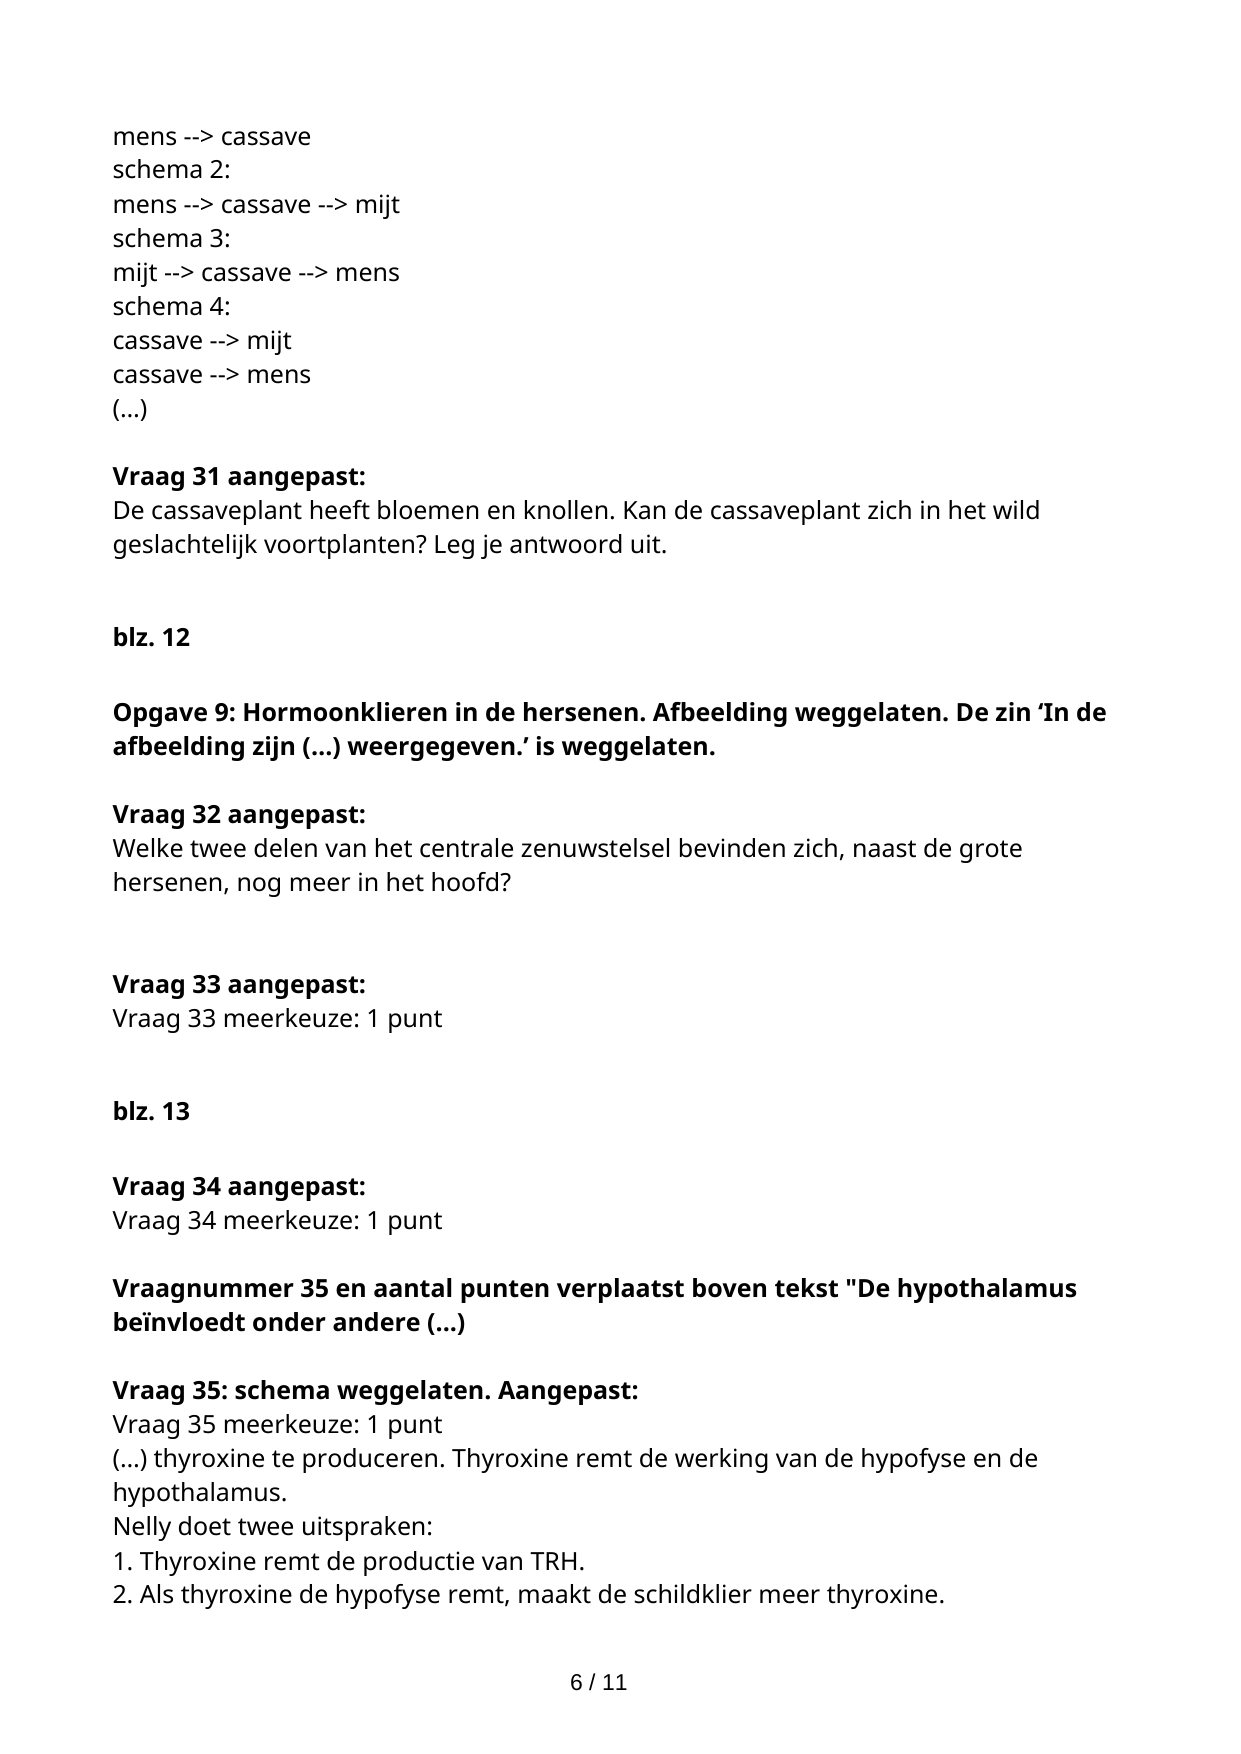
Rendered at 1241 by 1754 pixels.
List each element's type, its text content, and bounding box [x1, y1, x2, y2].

text Vraag 34 aangepast: [112, 1168, 1122, 1202]
text Opgave 9: Hormoonklieren in de hersenen. Afbeelding weggelaten. De zin ‘In de afbeelding zijn (…) weergegeven.’ is weggelaten. [112, 694, 1122, 762]
text Vraag 31 aangepast: [112, 459, 1122, 493]
text cassave --> mens [112, 357, 1122, 391]
text Vraag 35 meerkeuze: 1 punt [112, 1407, 1122, 1441]
text mens --> cassave [112, 118, 1122, 152]
text Vraag 33 meerkeuze: 1 punt [112, 1001, 1122, 1035]
text (…) [112, 391, 1122, 425]
text cassave --> mijt [112, 322, 1122, 357]
text mens --> cassave --> mijt [112, 186, 1122, 220]
text schema 2: [112, 152, 1122, 186]
text Nelly doet twee uitspraken: [112, 1509, 1122, 1543]
text Vraag 33 aangepast: [112, 967, 1122, 1001]
text 2. Als thyroxine de hypofyse remt, maakt de schildklier meer thyroxine. [112, 1577, 1122, 1611]
subtitle blz. 12 [112, 620, 1122, 654]
text Vraag 34 meerkeuze: 1 punt [112, 1202, 1122, 1237]
text Vraagnummer 35 en aantal punten verplaatst boven tekst "De hypothalamus beïnvloedt onder andere (...) [112, 1271, 1122, 1339]
text De cassaveplant heeft bloemen en knollen. Kan de cassaveplant zich in het wild geslachtelijk voortplanten? Leg je antwoord uit. [112, 493, 1122, 561]
text Welke twee delen van het centrale zenuwstelsel bevinden zich, naast de grote hersenen, nog meer in het hoofd? [112, 831, 1122, 899]
text Vraag 35: schema weggelaten. Aangepast: [112, 1373, 1122, 1407]
text 1. Thyroxine remt de productie van TRH. [112, 1543, 1122, 1577]
text Vraag 32 aangepast: [112, 797, 1122, 831]
text schema 4: [112, 288, 1122, 322]
text mijt --> cassave --> mens [112, 254, 1122, 288]
text (…) thyroxine te produceren. Thyroxine remt de werking van de hypofyse en de hypothalamus. [112, 1441, 1122, 1509]
subtitle blz. 13 [112, 1094, 1122, 1128]
text schema 3: [112, 220, 1122, 254]
